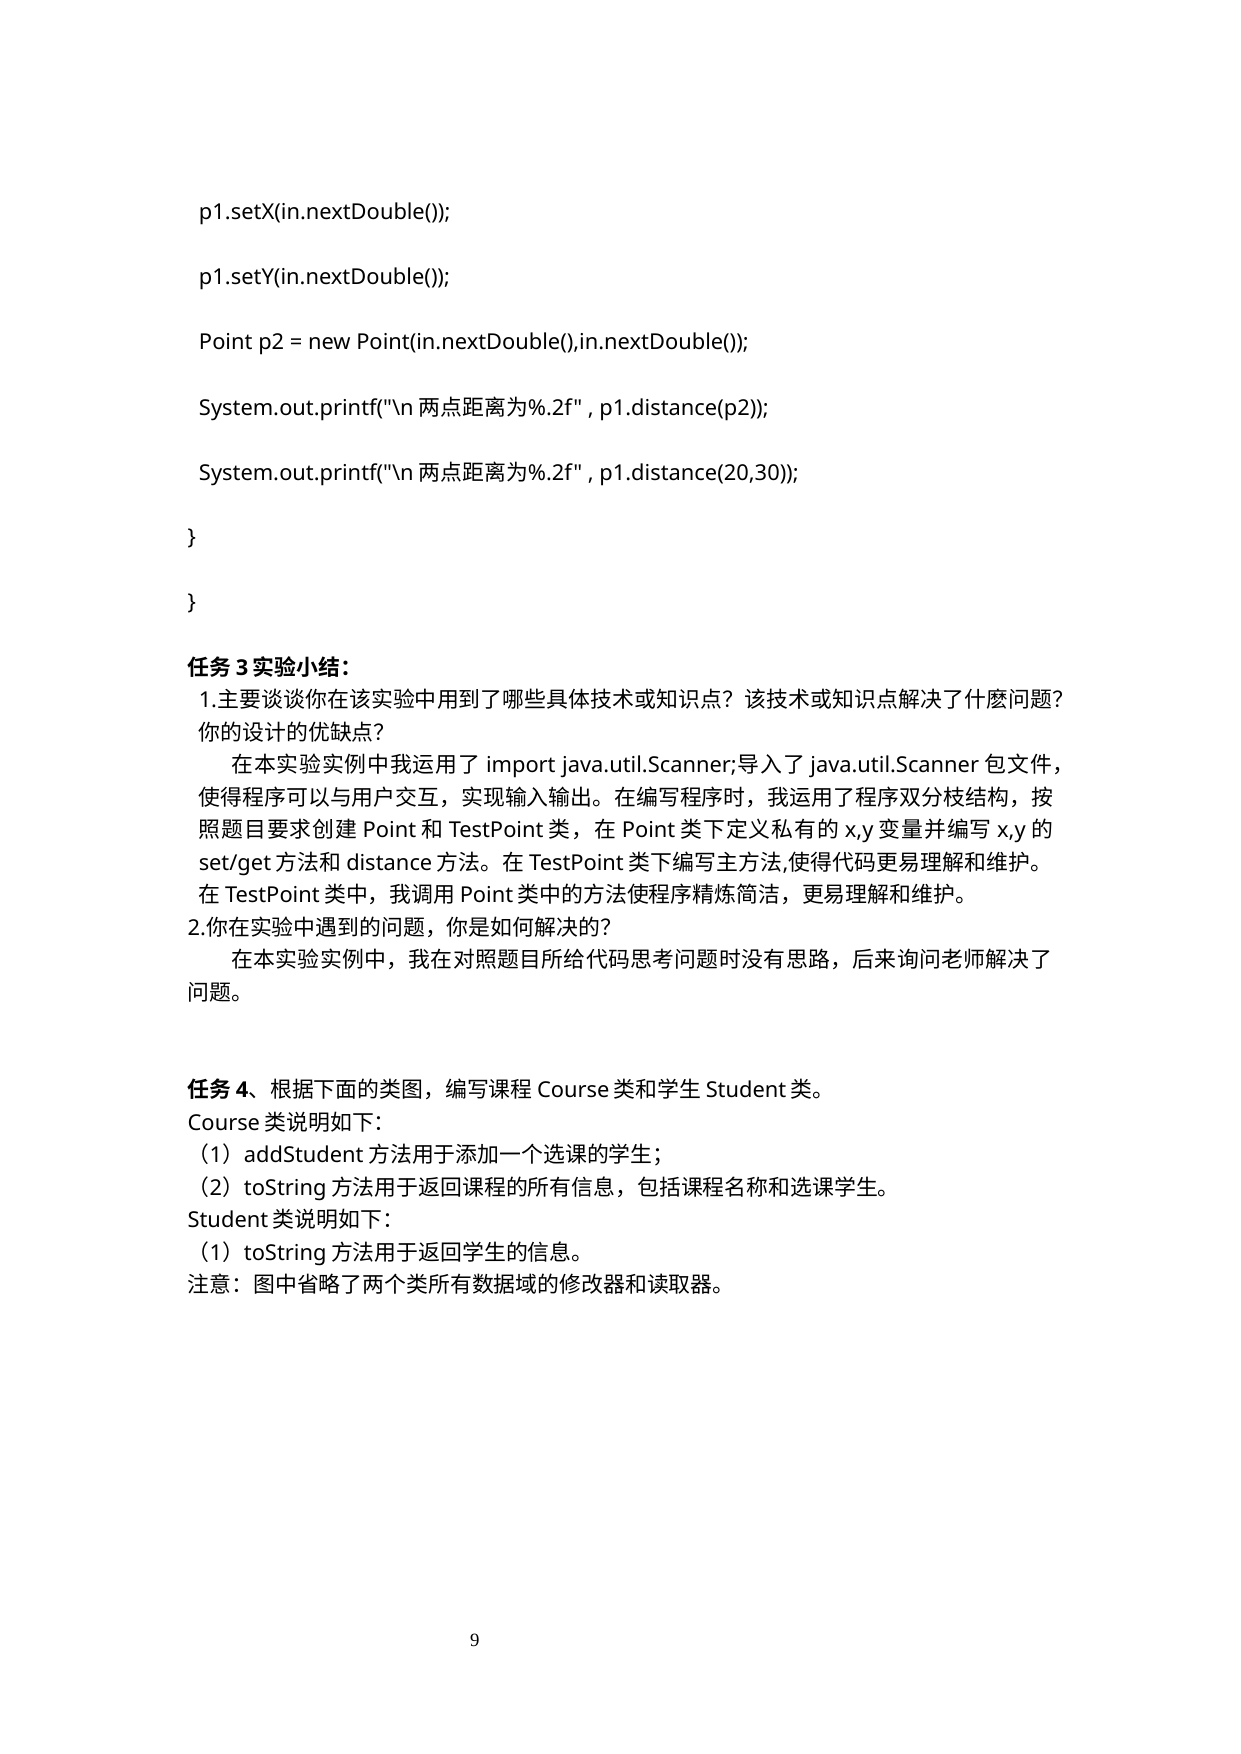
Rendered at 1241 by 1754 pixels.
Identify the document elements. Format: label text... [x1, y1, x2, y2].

text 在本实验实例中，我在对照题目所给代码思考问题时没有思路，后来询问老师解决了问题。 [187, 942, 1053, 1007]
text 在本实验实例中我运用了import java.util.Scanner;导入了java.util.Scanner包文件，使得程序可以与用户交互，实现输入输出。在编写程序时，我运用了程序双分枝结构，按照题目要求创建Point和TestPoint类，在Point类下定义私有的x,y变量并编写x,y的set/get方法和distance方法。在TestPoint类下编写主方法,使得代码更易理解和维护。在TestPoint类中，我调用Point类中的方法使程序精炼简洁，更易理解和维护。 [198, 747, 1053, 909]
text System.out.printf("\n两点距离为%.2f" , p1.distance(20,30)); [187, 454, 1053, 487]
text } [187, 519, 1053, 552]
list toString方法用于返回学生的信息。 [187, 1234, 1053, 1267]
text p1.setX(in.nextDouble()); [187, 194, 1053, 227]
text } [187, 584, 1053, 617]
text 任务3实验小结： [187, 649, 1053, 682]
text p1.setY(in.nextDouble()); [187, 259, 1053, 292]
text 1.主要谈谈你在该实验中用到了哪些具体技术或知识点？该技术或知识点解决了什麽问题？你的设计的优缺点？ [198, 682, 1053, 747]
text System.out.printf("\n两点距离为%.2f" , p1.distance(p2)); [187, 389, 1053, 422]
text （2）toString方法用于返回课程的所有信息，包括课程名称和选课学生。 [187, 1169, 1053, 1202]
text 注意：图中省略了两个类所有数据域的修改器和读取器。 [187, 1267, 1053, 1299]
text Student类说明如下： [187, 1202, 1053, 1234]
text Course类说明如下： [187, 1104, 1053, 1137]
text 任务4、根据下面的类图，编写课程Course类和学生Student类。 [187, 1072, 1053, 1104]
text Point p2 = new Point(in.nextDouble(),in.nextDouble()); [187, 324, 1053, 357]
text 2.你在实验中遇到的问题，你是如何解决的？ [187, 909, 1053, 942]
text （1）addStudent方法用于添加一个选课的学生； [187, 1137, 1053, 1169]
